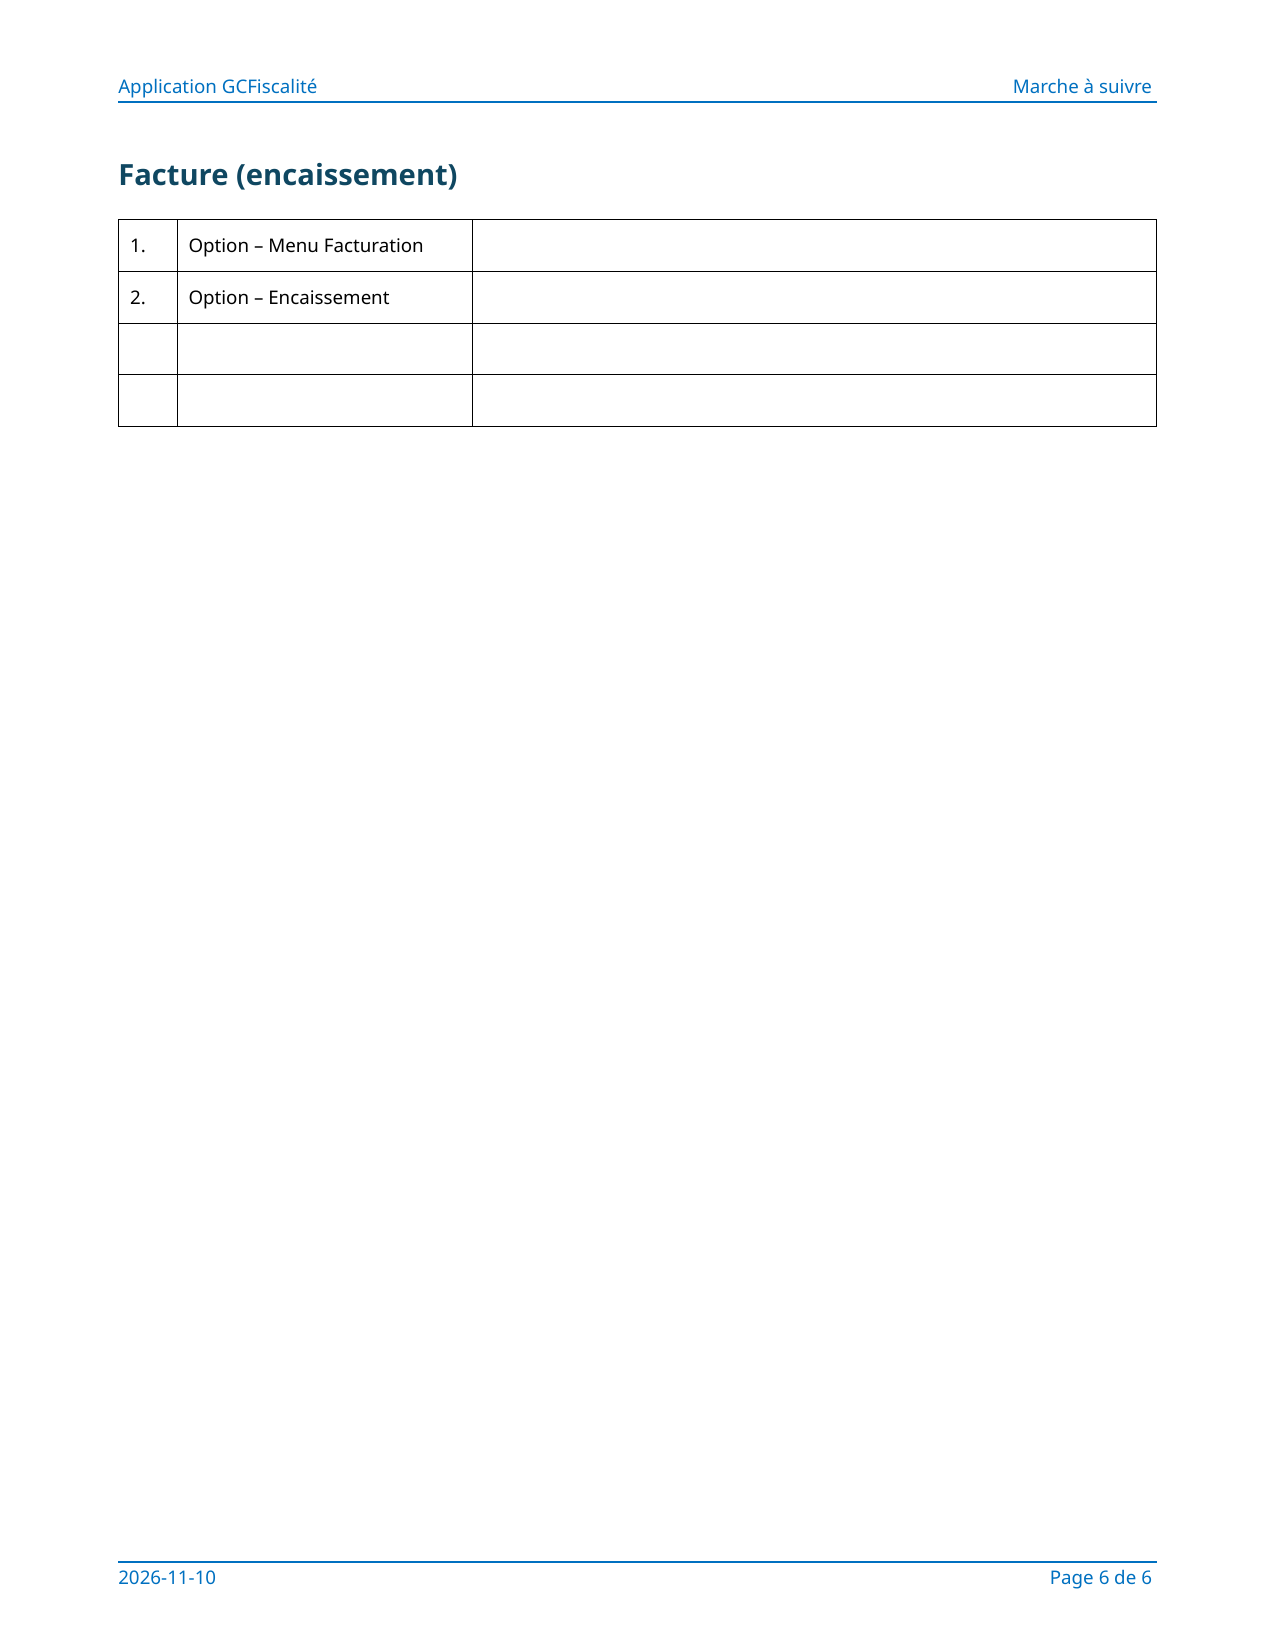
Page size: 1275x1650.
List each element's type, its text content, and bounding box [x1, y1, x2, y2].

table_header 1. [119, 220, 177, 271]
table_cell [178, 324, 472, 374]
table_header Option – Menu Facturation [178, 220, 472, 271]
table_cell [178, 375, 472, 426]
subtitle Facture (encaissement) [118, 154, 1157, 194]
table_header [473, 220, 1156, 271]
table_cell [473, 324, 1156, 374]
table_cell 2. [119, 272, 177, 322]
table_cell [119, 324, 177, 374]
table_cell [473, 272, 1156, 322]
table_cell [473, 375, 1156, 426]
table_cell Option – Encaissement [178, 272, 472, 322]
table_cell [119, 375, 177, 426]
